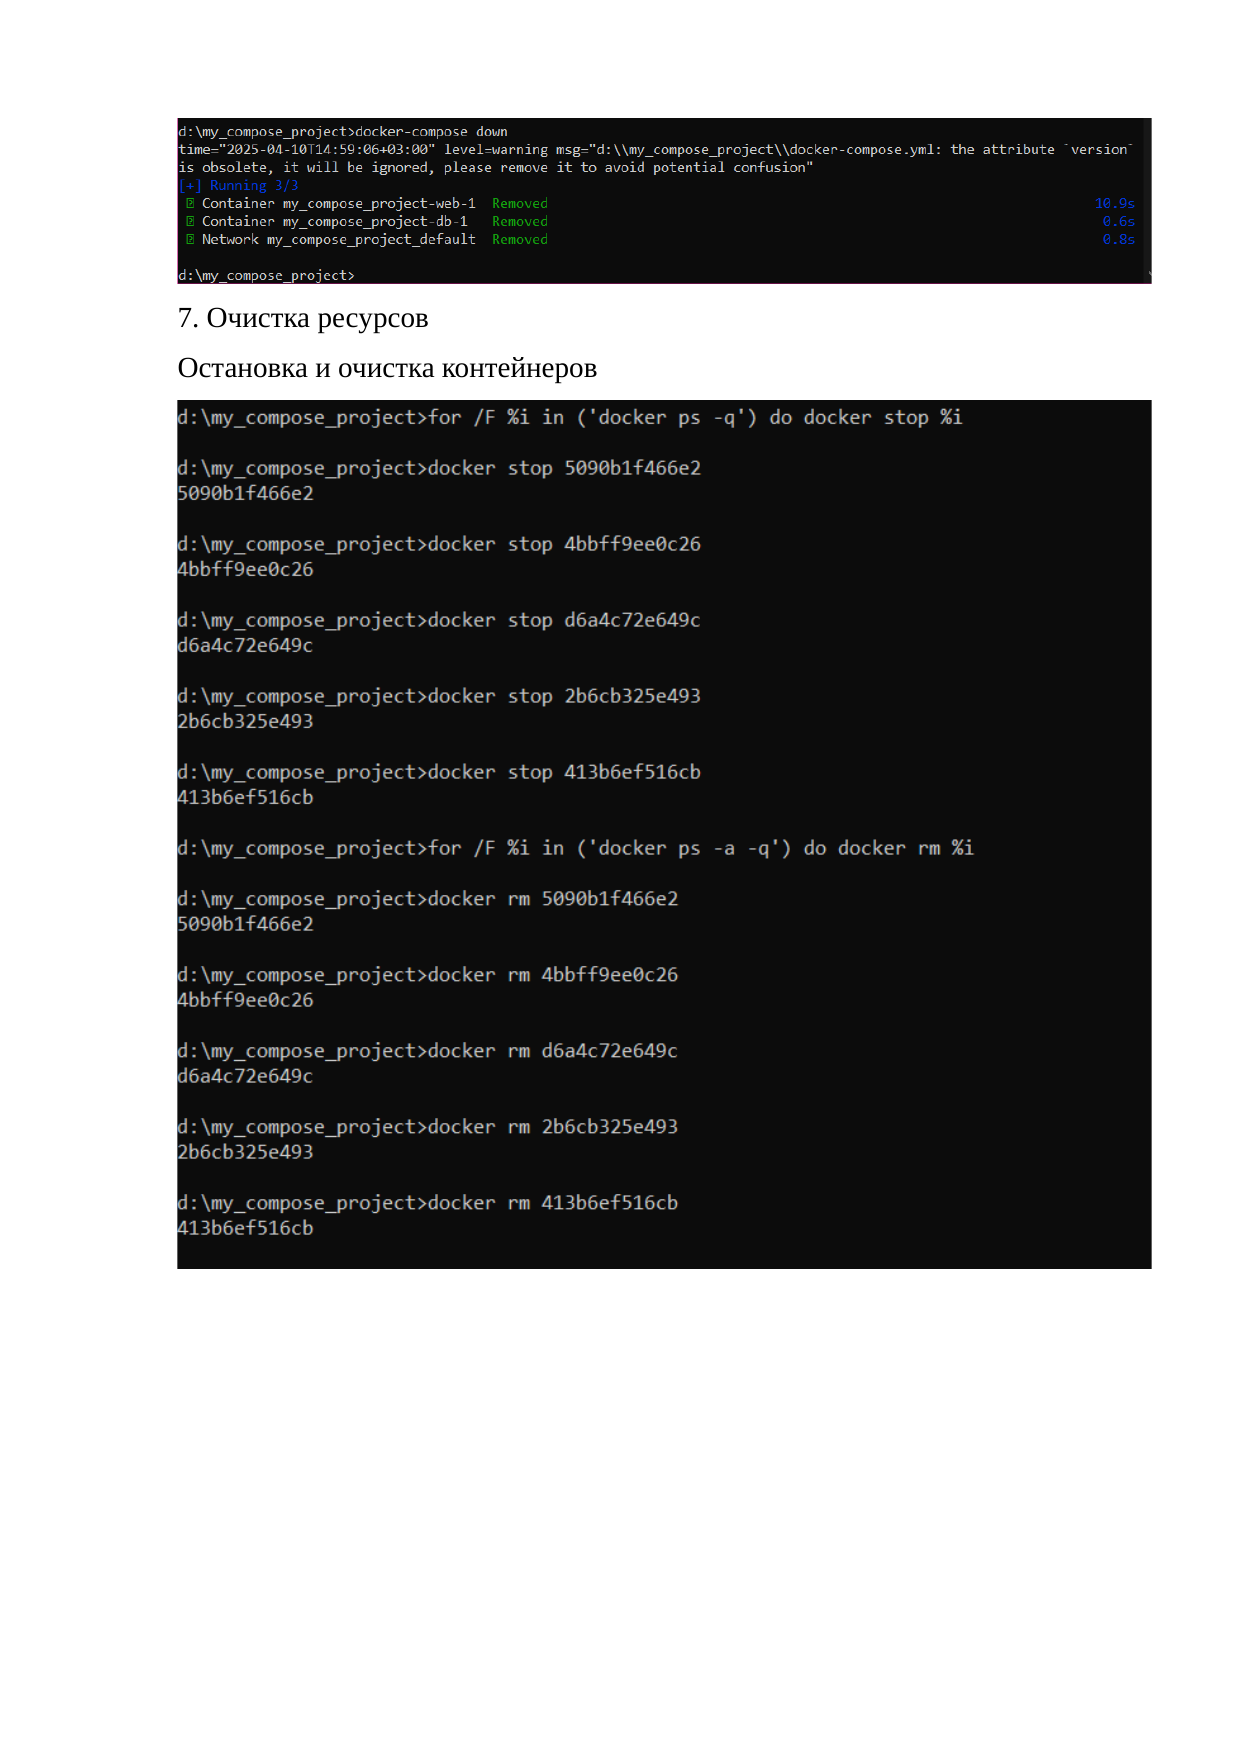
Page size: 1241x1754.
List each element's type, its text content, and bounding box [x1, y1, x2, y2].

text Остановка и очистка контейнеров [177, 350, 1152, 384]
text 7. Очистка ресурсов [177, 300, 1152, 333]
picture [177, 118, 1152, 284]
picture [177, 400, 1152, 1269]
